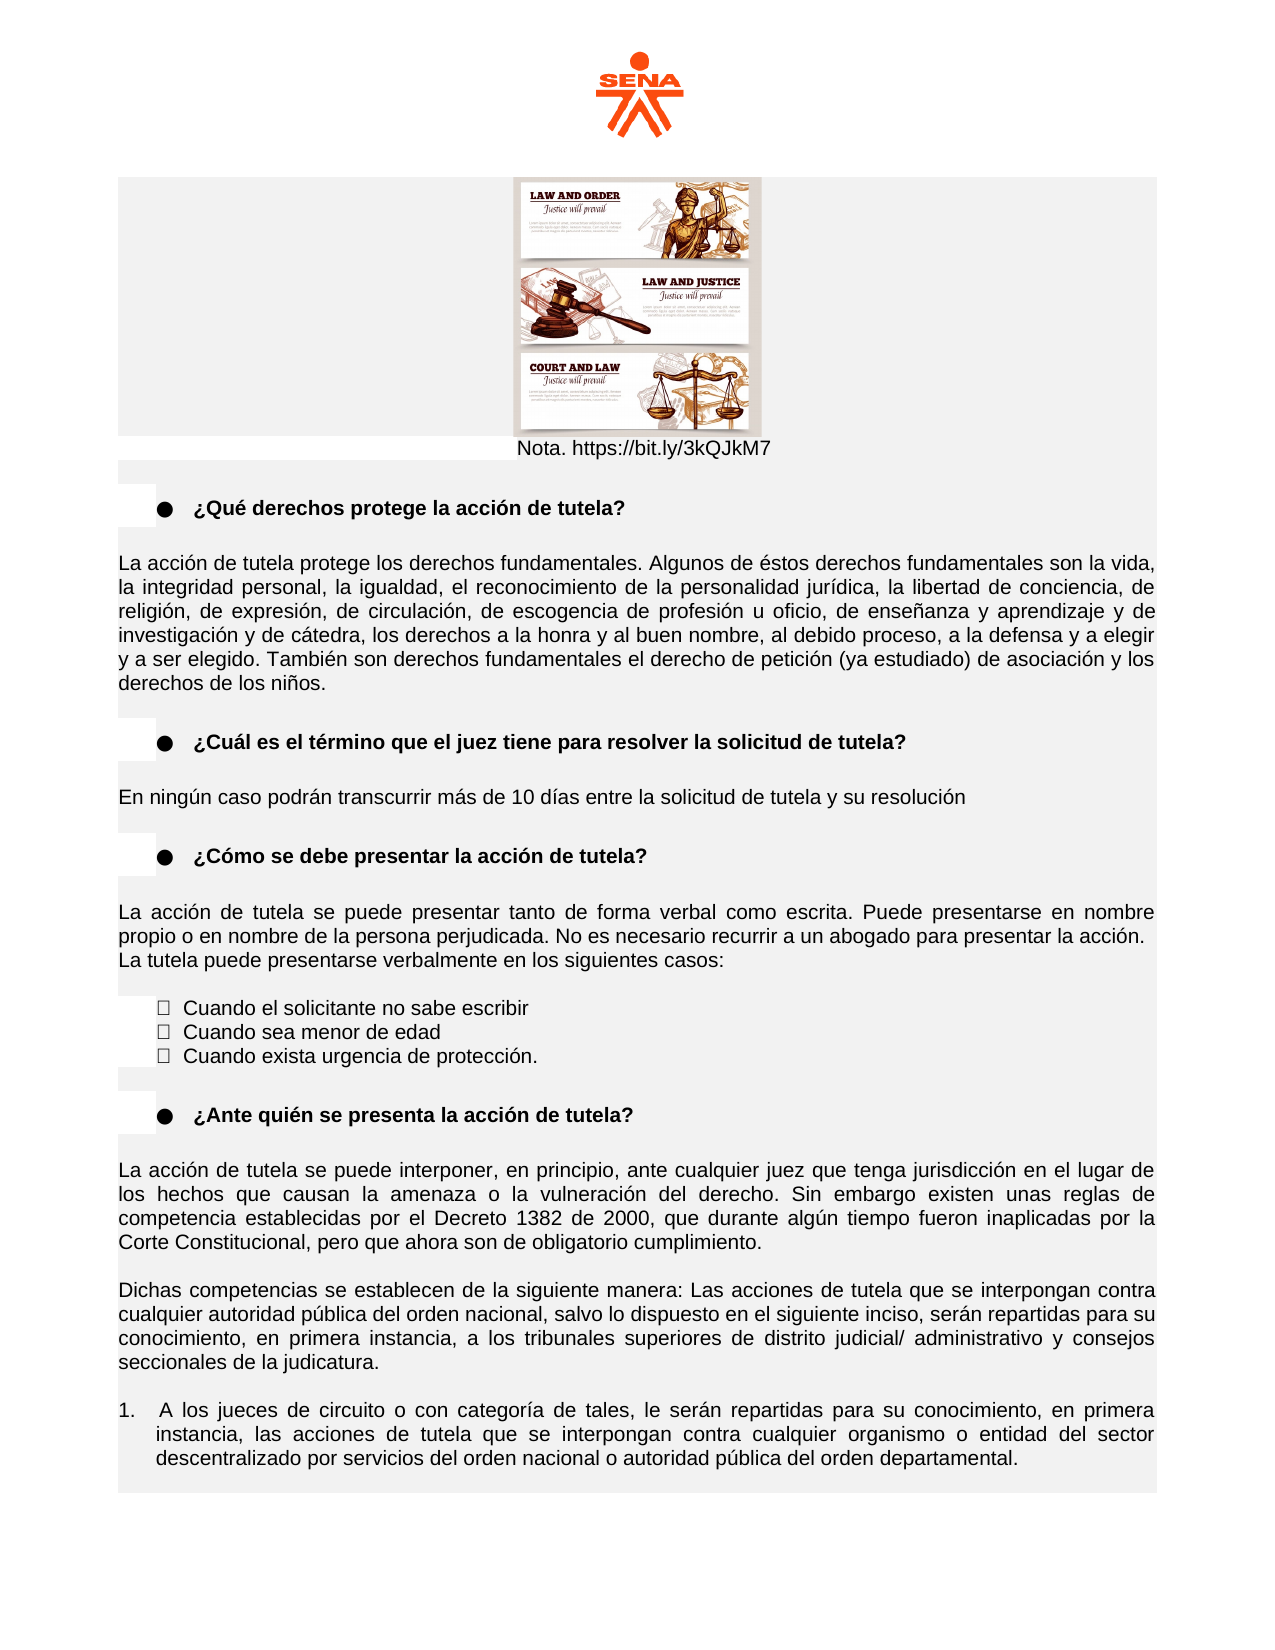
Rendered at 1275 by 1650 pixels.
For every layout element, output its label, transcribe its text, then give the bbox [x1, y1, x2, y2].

list ¿Ante quién se presenta la acción de tutela? [156, 1091, 1157, 1134]
list ¿Cómo se debe presentar la acción de tutela? [156, 833, 1157, 876]
text 1. A los jueces de circuito o con categoría de tales, le serán repartidas para su conocimiento, en primera instancia, las acciones de tutela que se interpongan contra cualquier organismo o entidad del sector descentralizado por servicios del orden nacional o autoridad pública del orden departamental. [118, 1398, 1157, 1469]
text  Cuando sea menor de edad [156, 1019, 1157, 1043]
text  Cuando el solicitante no sabe escribir [156, 996, 1157, 1019]
text En ningún caso podrán transcurrir más de 10 días entre la solicitud de tutela y su resolución [118, 785, 1157, 809]
picture [513, 177, 762, 437]
list ¿Qué derechos protege la acción de tutela? [156, 484, 1157, 527]
text La acción de tutela se puede presentar tanto de forma verbal como escrita. Puede presentarse en nombre propio o en nombre de la persona perjudicada. No es necesario recurrir a un abogado para presentar la acción. [118, 900, 1157, 948]
picture [585, 48, 690, 142]
text  Cuando exista urgencia de protección. [156, 1043, 1157, 1067]
list ¿Cuál es el término que el juez tiene para resolver la solicitud de tutela? [156, 718, 1157, 761]
text La tutela puede presentarse verbalmente en los siguientes casos: [118, 948, 1157, 972]
text La acción de tutela protege los derechos fundamentales. Algunos de éstos derechos fundamentales son la vida, la integridad personal, la igualdad, el reconocimiento de la personalidad jurídica, la libertad de conciencia, de religión, de expresión, de circulación, de escogencia de profesión u oficio, de enseñanza y aprendizaje y de investigación y de cátedra, los derechos a la honra y al buen nombre, al debido proceso, a la defensa y a elegir y a ser elegido. También son derechos fundamentales el derecho de petición (ya estudiado) de asociación y los derechos de los niños. [118, 551, 1157, 694]
text La acción de tutela se puede interponer, en principio, ante cualquier juez que tenga jurisdicción en el lugar de los hechos que causan la amenaza o la vulneración del derecho. Sin embargo existen unas reglas de competencia establecidas por el Decreto 1382 de 2000, que durante algún tiempo fueron inaplicadas por la Corte Constitucional, pero que ahora son de obligatorio cumplimiento. [118, 1158, 1157, 1254]
text Dichas competencias se establecen de la siguiente manera: Las acciones de tutela que se interpongan contra cualquier autoridad pública del orden nacional, salvo lo dispuesto en el siguiente inciso, serán repartidas para su conocimiento, en primera instancia, a los tribunales superiores de distrito judicial/ administrativo y consejos seccionales de la judicatura. [118, 1278, 1157, 1374]
text Nota. https://bit.ly/3kQJkM7 [517, 436, 1157, 460]
